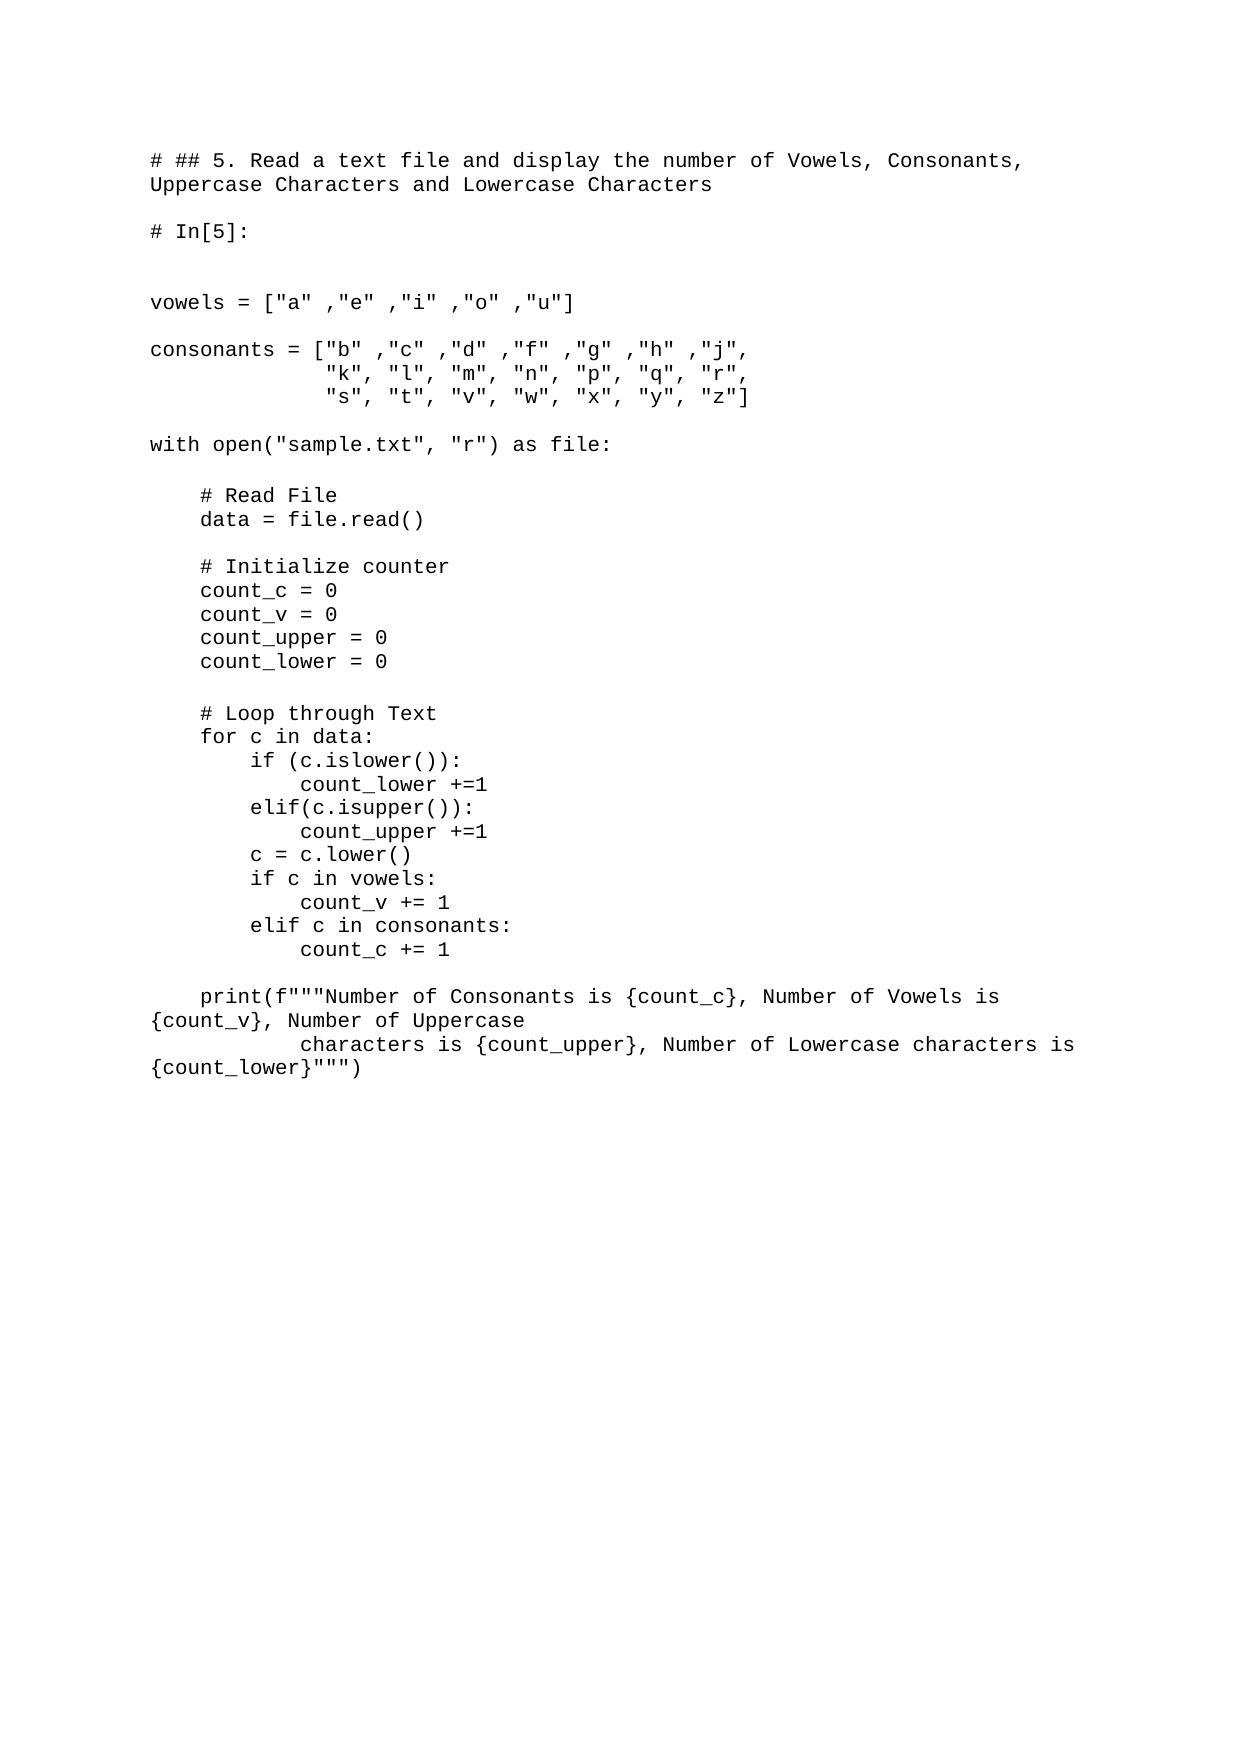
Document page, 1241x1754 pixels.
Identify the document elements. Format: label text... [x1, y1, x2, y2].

text elif(c.isupper()): [150, 797, 1090, 821]
text vowels = ["a" ,"e" ,"i" ,"o" ,"u"] [150, 292, 1090, 316]
text count_lower +=1 [150, 773, 1090, 797]
text count_v = 0 [150, 604, 1090, 627]
text # In[5]: [150, 221, 1090, 244]
text count_c = 0 [150, 580, 1090, 604]
text count_upper = 0 [150, 627, 1090, 651]
text # Read File [150, 485, 1090, 509]
text count_lower = 0 [150, 651, 1090, 674]
text data = file.read() [150, 509, 1090, 533]
text consonants = ["b" ,"c" ,"d" ,"f" ,"g" ,"h" ,"j", [150, 339, 1090, 363]
text if c in vowels: [150, 868, 1090, 892]
text if (c.islower()): [150, 750, 1090, 773]
text characters is {count_upper}, Number of Lowercase characters is {count_lower}""") [150, 1034, 1090, 1081]
text "k", "l", "m", "n", "p", "q", "r", [150, 363, 1090, 386]
text count_upper +=1 [150, 821, 1090, 844]
text print(f"""Number of Consonants is {count_c}, Number of Vowels is {count_v}, Number of Uppercase [150, 986, 1090, 1034]
text count_c += 1 [150, 939, 1090, 963]
text c = c.lower() [150, 844, 1090, 868]
text count_v += 1 [150, 892, 1090, 915]
text # Loop through Text [150, 703, 1090, 726]
text # Initialize counter [150, 556, 1090, 580]
text with open("sample.txt", "r") as file: [150, 434, 1090, 457]
text elif c in consonants: [150, 915, 1090, 939]
text for c in data: [150, 726, 1090, 750]
text "s", "t", "v", "w", "x", "y", "z"] [150, 386, 1090, 410]
text # ## 5. Read a text file and display the number of Vowels, Consonants, Uppercase Characters and Lowercase Characters [150, 150, 1090, 197]
